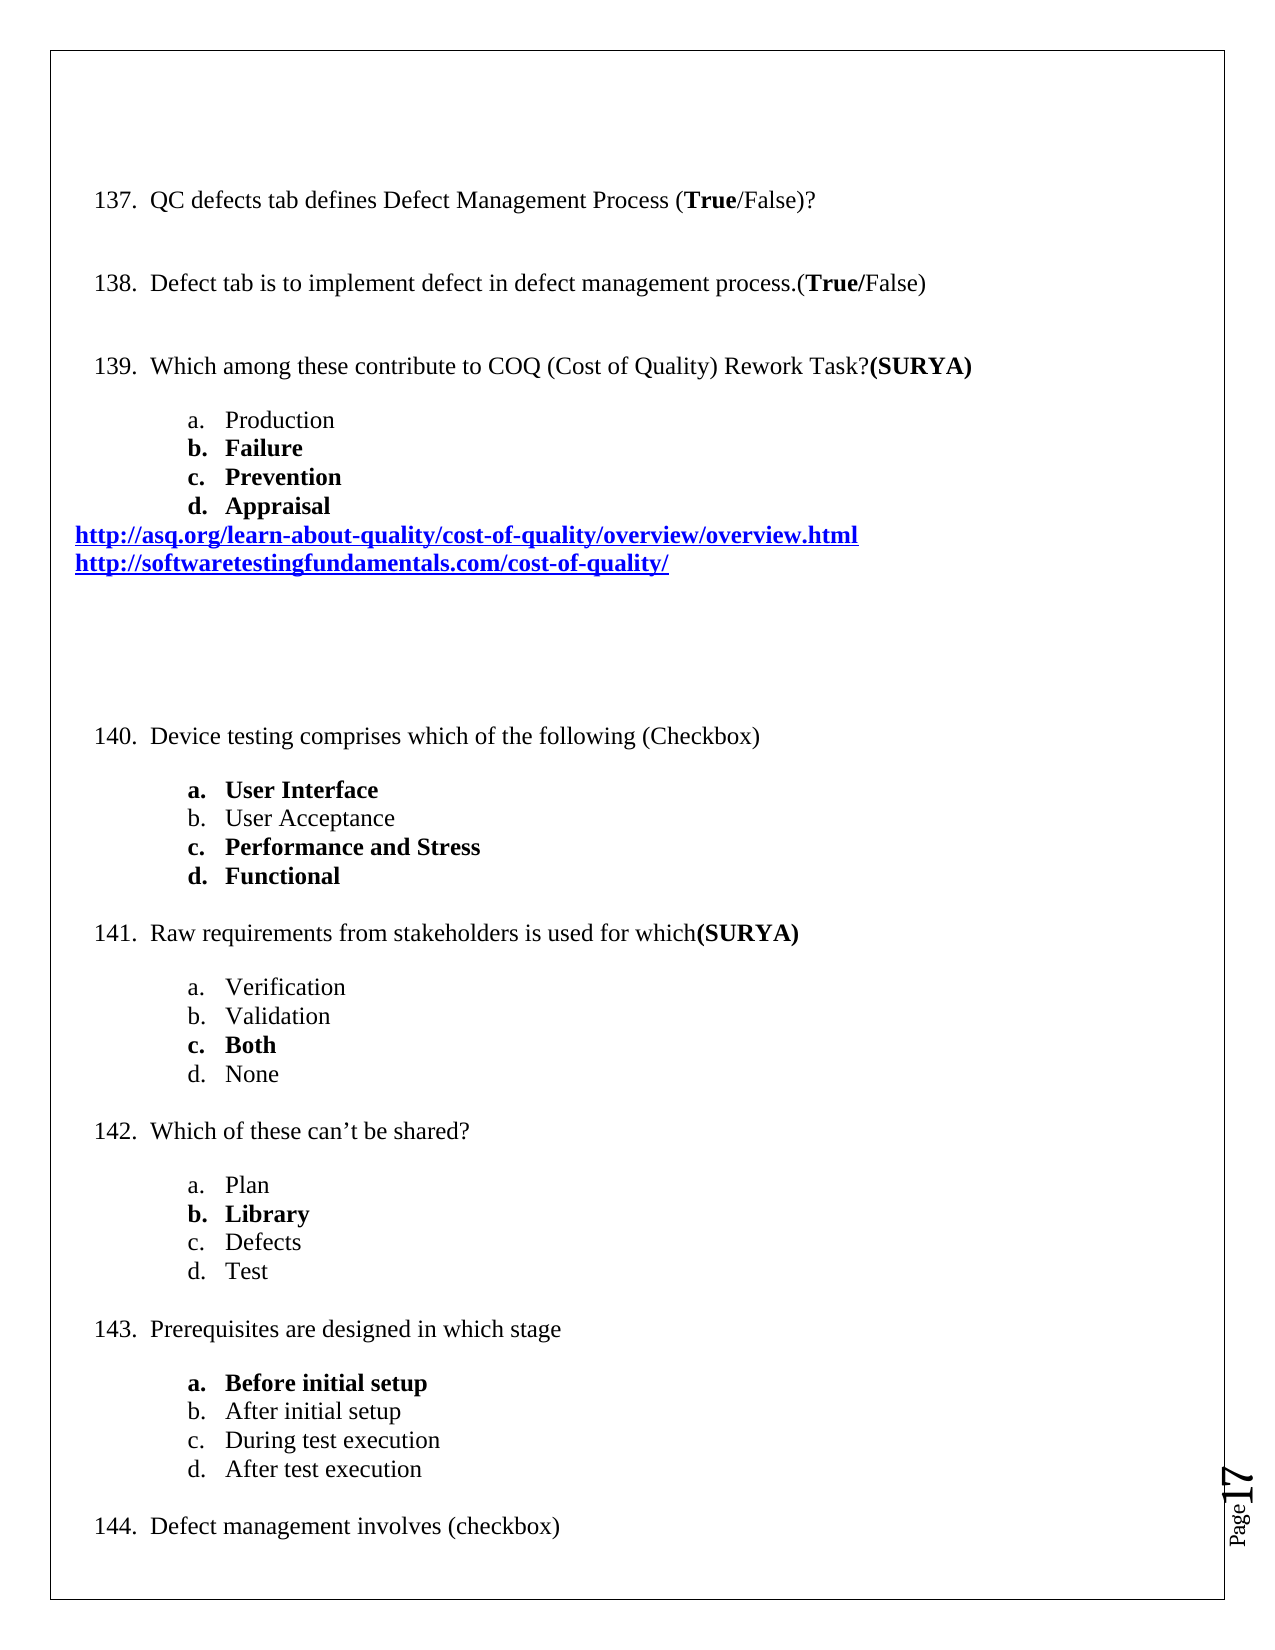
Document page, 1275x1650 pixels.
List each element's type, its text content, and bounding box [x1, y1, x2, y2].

list Plan [187, 1170, 1200, 1199]
list User Interface [187, 775, 1200, 803]
list Test [187, 1256, 1200, 1285]
list Which of these can’t be shared? [94, 1116, 1200, 1145]
list User Acceptance [187, 803, 1200, 832]
text http://softwaretestingfundamentals.com/cost-of-quality/ [75, 548, 1200, 577]
list Defect tab is to implement defect in defect management process.(True/False) [94, 268, 1200, 297]
list Appraisal [187, 491, 1200, 520]
list Library [187, 1199, 1200, 1227]
list After initial setup [187, 1396, 1200, 1425]
list Verification [187, 972, 1200, 1001]
list After test execution [187, 1454, 1200, 1483]
list Device testing comprises which of the following (Checkbox) [94, 721, 1200, 750]
list Prerequisites are designed in which stage [94, 1314, 1200, 1342]
list Validation [187, 1001, 1200, 1030]
list Both [187, 1030, 1200, 1059]
list Before initial setup [187, 1368, 1200, 1396]
list Defects [187, 1227, 1200, 1256]
text http://asq.org/learn-about-quality/cost-of-quality/overview/overview.html [75, 520, 1200, 548]
list Raw requirements from stakeholders is used for which(SURYA) [94, 918, 1200, 947]
list Functional [187, 861, 1200, 890]
list Prevention [187, 462, 1200, 491]
list Defect management involves (checkbox) [94, 1511, 1200, 1540]
list None [187, 1059, 1200, 1087]
list Which among these contribute to COQ (Cost of Quality) Rework Task?(SURYA) [94, 351, 1200, 379]
list During test execution [187, 1425, 1200, 1454]
list Performance and Stress [187, 832, 1200, 861]
list QC defects tab defines Defect Management Process (True/False)? [94, 186, 1200, 214]
list Production [187, 405, 1200, 433]
list Failure [187, 433, 1200, 462]
